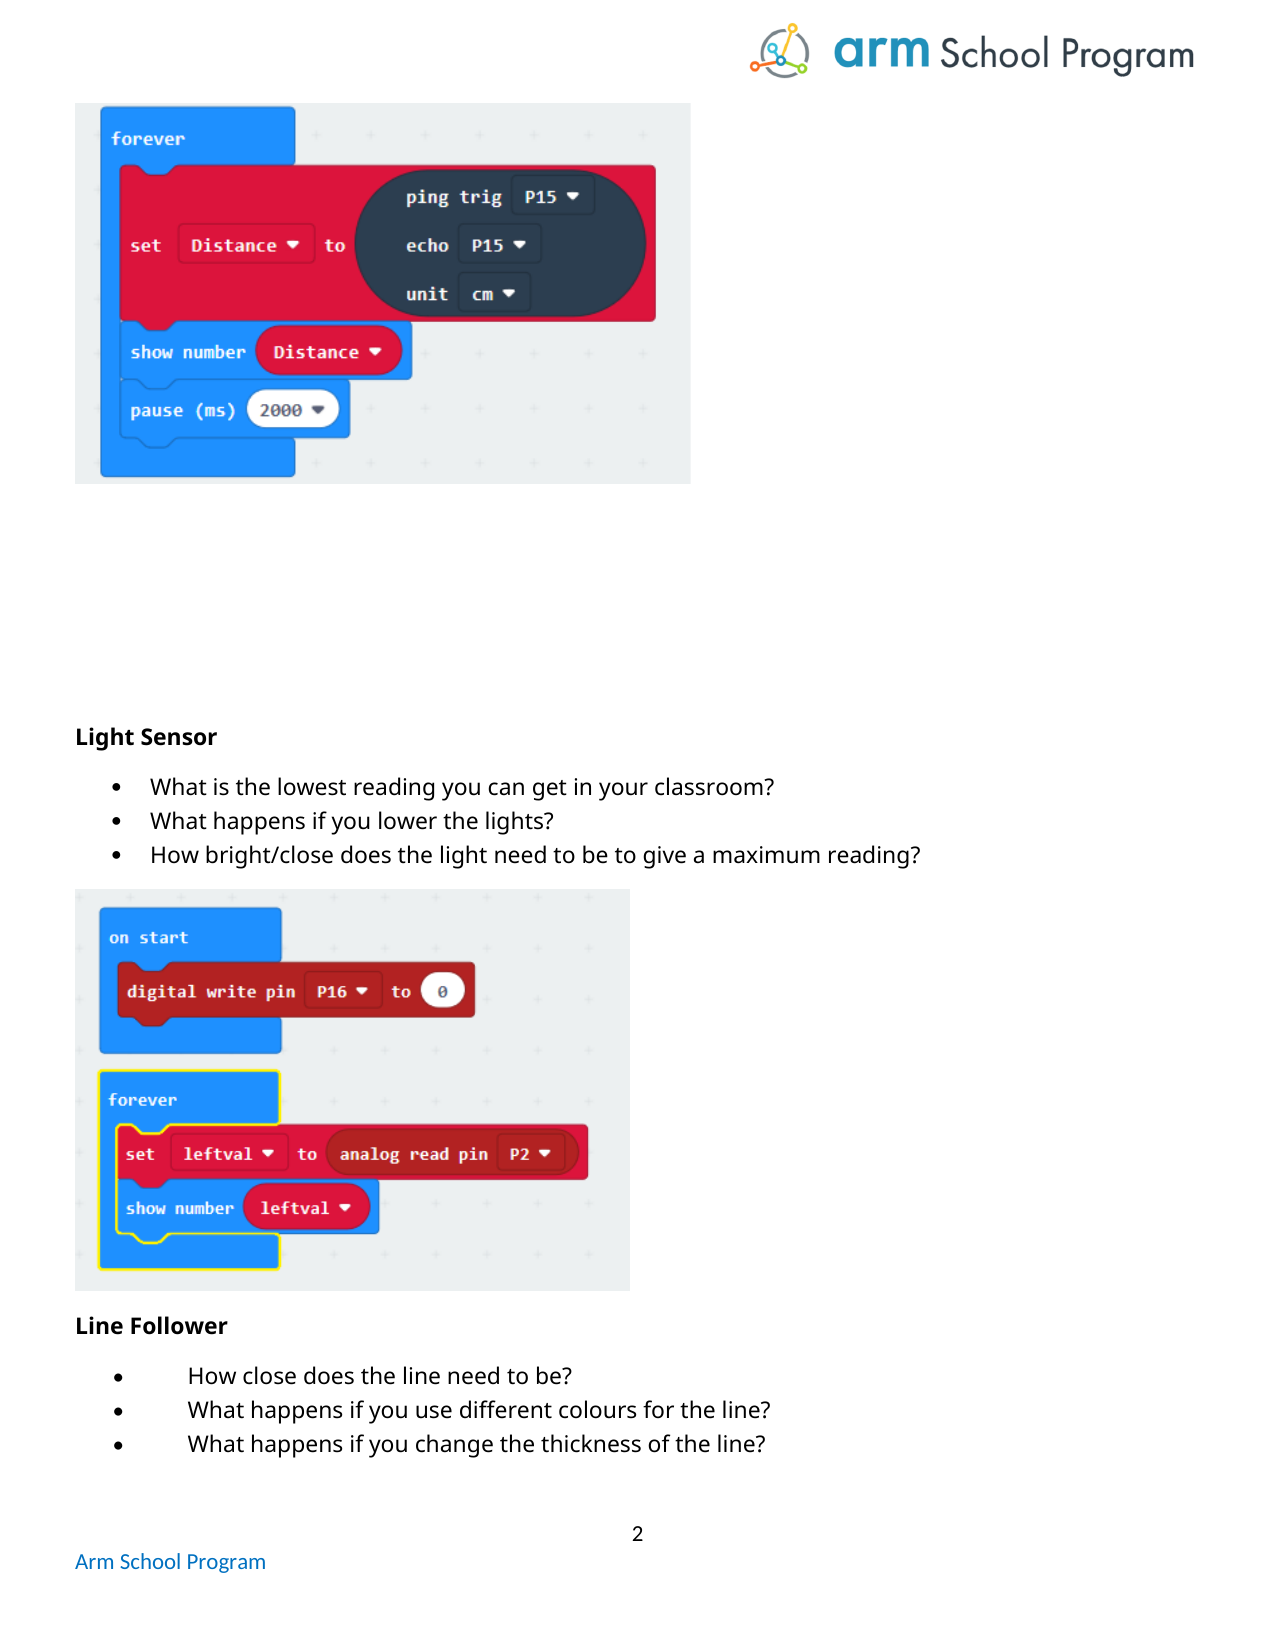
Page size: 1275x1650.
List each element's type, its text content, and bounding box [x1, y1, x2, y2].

list What happens if you change the thickness of the line? [112, 1428, 1200, 1459]
picture [75, 889, 630, 1291]
text Light Sensor [75, 721, 1200, 752]
list How close does the line need to be? [112, 1360, 1200, 1391]
picture [743, 18, 1197, 82]
picture [75, 103, 691, 484]
list What is the lowest reading you can get in your classroom? [112, 771, 1200, 802]
list What happens if you lower the lights? [112, 805, 1200, 836]
list How bright/close does the light need to be to give a maximum reading? [112, 839, 1200, 870]
list What happens if you use different colours for the line? [112, 1394, 1200, 1425]
text Line Follower [75, 1310, 1200, 1341]
